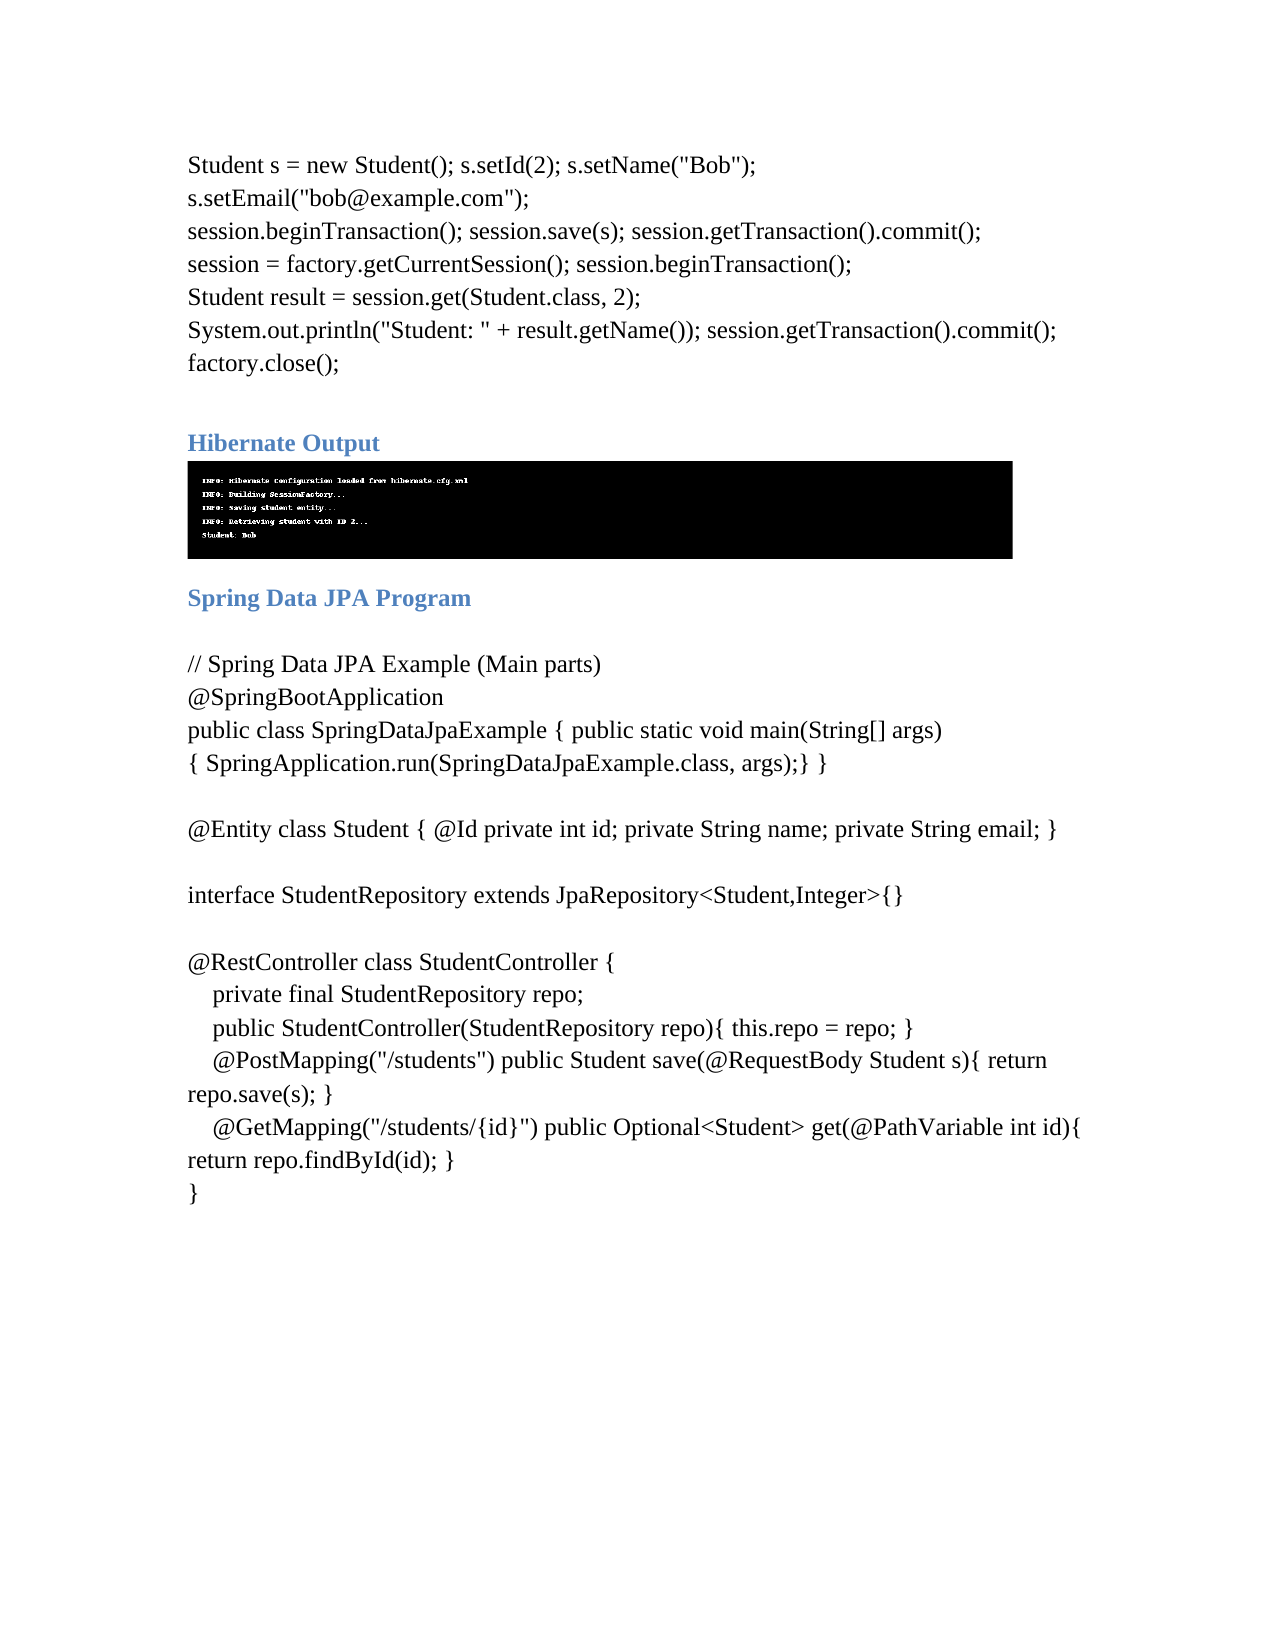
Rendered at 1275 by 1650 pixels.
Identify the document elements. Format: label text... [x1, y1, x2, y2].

subtitle Spring Data JPA Program [187, 583, 1087, 612]
text // Spring Data JPA Example (Main parts) @SpringBootApplication public class SpringDataJpaExample { public static void main(String[] args){ SpringApplication.run(SpringDataJpaExample.class, args);} } @Entity class Student { @Id private int id; private String name; private String email; } interface StudentRepository extends JpaRepository<Student,Integer>{} @RestController class StudentController { private final StudentRepository repo; public StudentController(StudentRepository repo){ this.repo = repo; } @PostMapping("/students") public Student save(@RequestBody Student s){ return repo.save(s); } @GetMapping("/students/{id}") public Optional<Student> get(@PathVariable int id){ return repo.findById(id); } } [187, 616, 1087, 1234]
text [187, 150, 1087, 404]
subtitle Hibernate Output [187, 428, 1087, 457]
picture [187, 461, 1013, 559]
